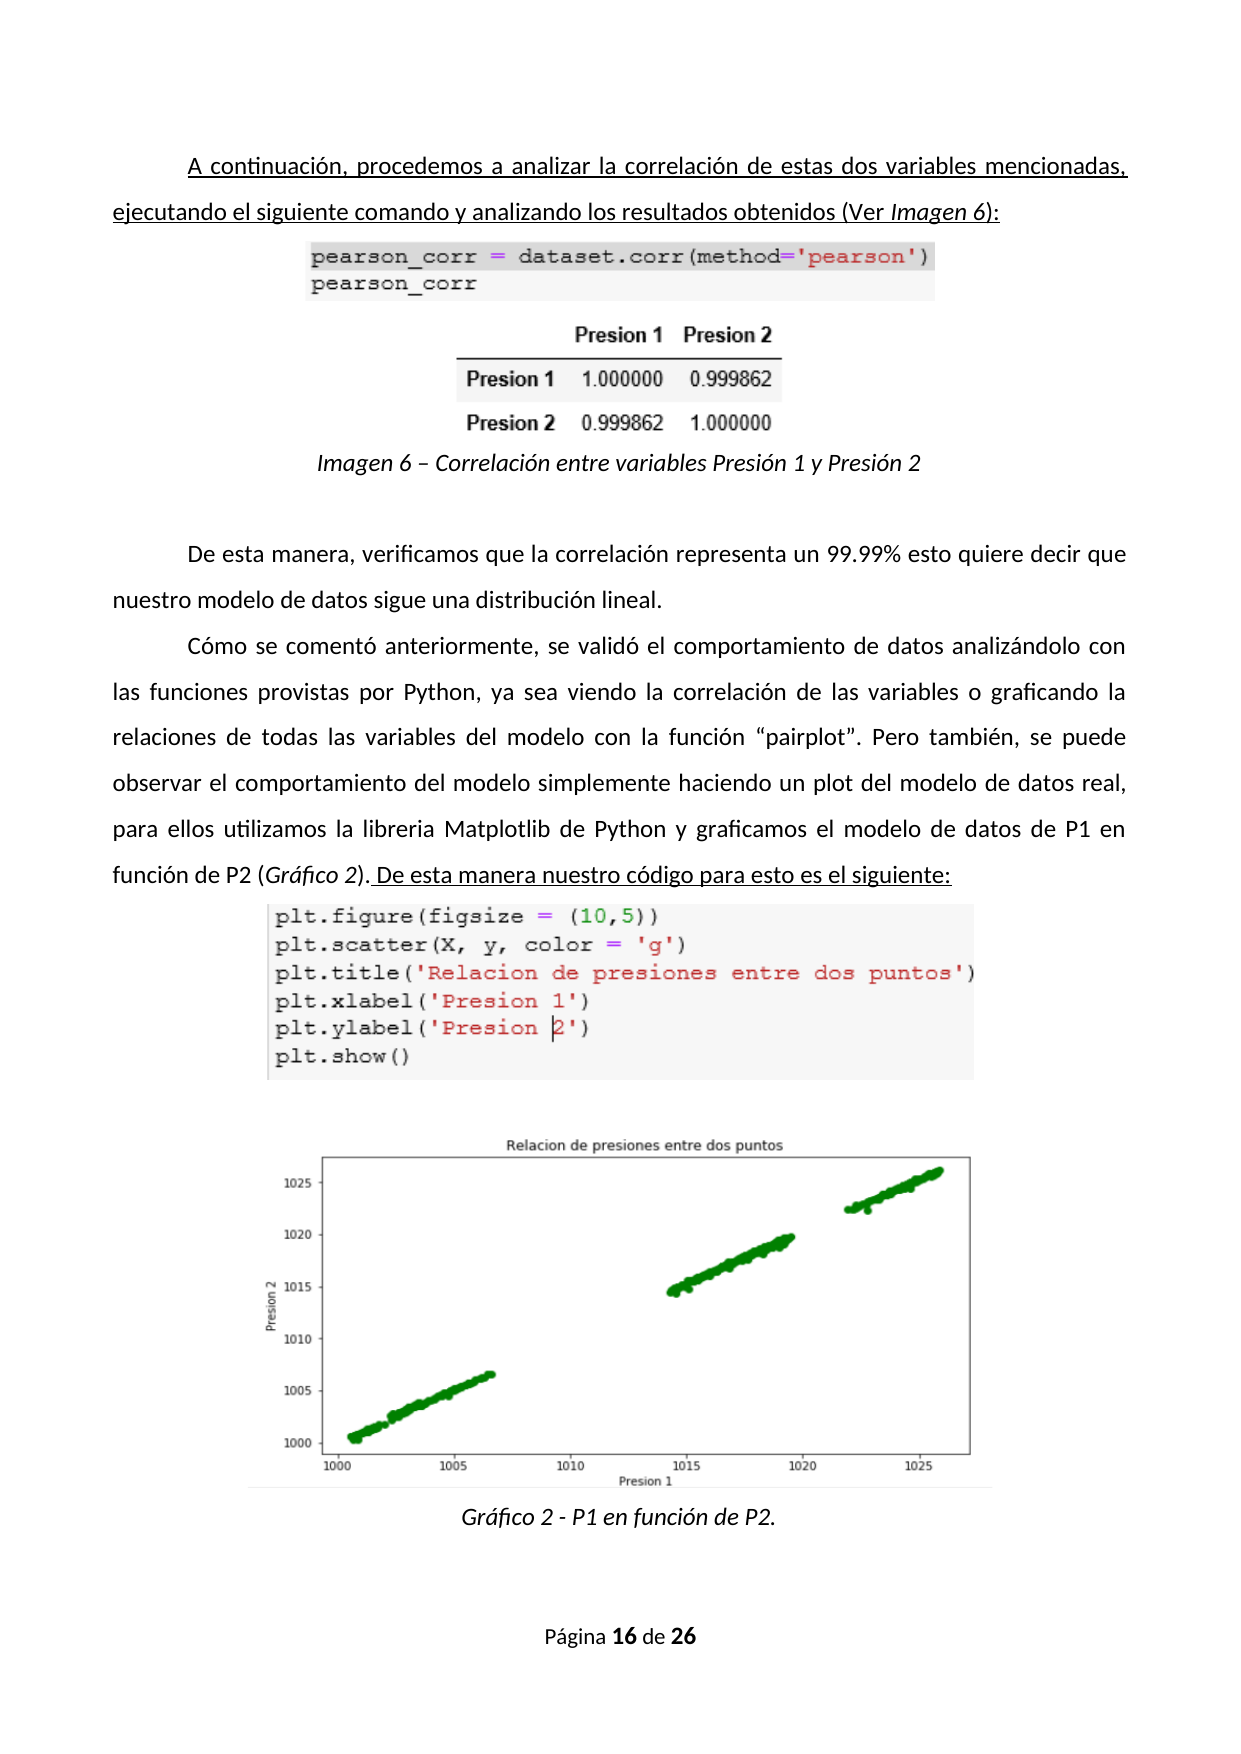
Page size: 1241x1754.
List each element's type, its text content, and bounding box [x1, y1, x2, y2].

text Gráfico 2 - P1 en función de P2. [112, 1502, 1128, 1532]
text Cómo se comentó anteriormente, se validó el comportamiento de datos analizándolo con las funciones provistas por Python, ya sea viendo la correlación de las variables o graficando la relaciones de todas las variables del modelo con la función “pairplot”. Pero también, se puede observar el comportamiento del modelo simplemente haciendo un plot del modelo de datos real, para ellos utilizamos la libreria Matplotlib de Python y graficamos el modelo de datos de P1 en función de P2 (Gráfico 2). De esta manera nuestro código para esto es el siguiente: [112, 630, 1128, 889]
picture [305, 241, 935, 301]
text A continuación, procedemos a analizar la correlación de estas dos variables mencionadas, ejecutando el siguiente comando y analizando los resultados obtenidos (Ver Imagen 6): [112, 150, 1128, 226]
text Imagen 6 – Correlación entre variables Presión 1 y Presión 2 [112, 447, 1128, 478]
picture [266, 904, 974, 1080]
picture [449, 314, 792, 434]
text De esta manera, verificamos que la correlación representa un 99.99% esto quiere decir que nuestro modelo de datos sigue una distribución lineal. [112, 539, 1128, 615]
picture [247, 1139, 993, 1488]
